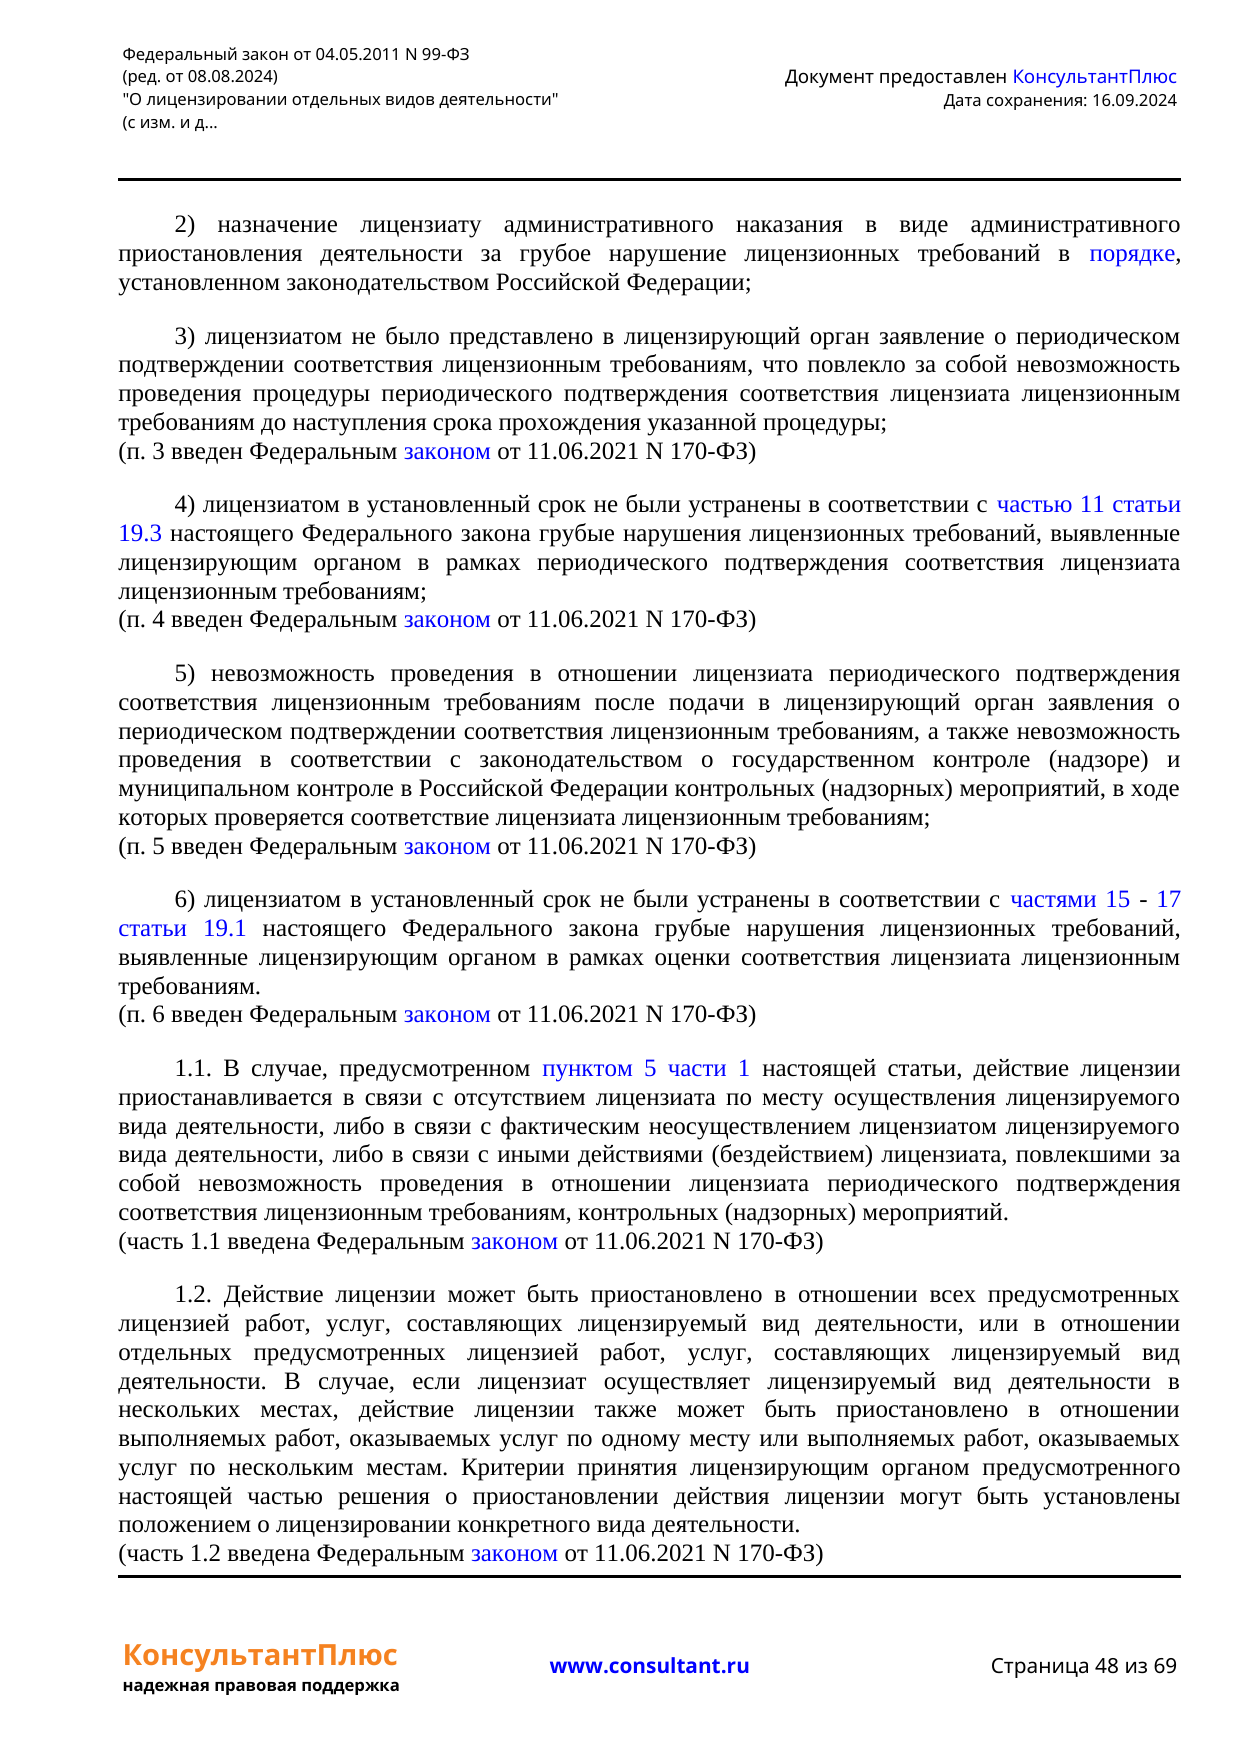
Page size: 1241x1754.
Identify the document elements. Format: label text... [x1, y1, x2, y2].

text 3) лицензиатом не было представлено в лицензирующий орган заявление о периодическом подтверждении соответствия лицензионным требованиям, что повлекло за собой невозможность проведения процедуры периодического подтверждения соответствия лицензиата лицензионным требованиям до наступления срока прохождения указанной процедуры; [118, 321, 1181, 436]
text (часть 1.1 введена Федеральным законом от 11.06.2021 N 170-ФЗ) [118, 1226, 1181, 1254]
text 2) назначение лицензиату административного наказания в виде административного приостановления деятельности за грубое нарушение лицензионных требований в порядке, установленном законодательством Российской Федерации; [118, 209, 1181, 296]
text 5) невозможность проведения в отношении лицензиата периодического подтверждения соответствия лицензионным требованиям после подачи в лицензирующий орган заявления о периодическом подтверждении соответствия лицензионным требованиям, а также невозможность проведения в соответствии с законодательством о государственном контроле (надзоре) и муниципальном контроле в Российской Федерации контрольных (надзорных) мероприятий, в ходе которых проверяется соответствие лицензиата лицензионным требованиям; [118, 658, 1181, 831]
text 6) лицензиатом в установленный срок не были устранены в соответствии с частями 15 - 17 статьи 19.1 настоящего Федерального закона грубые нарушения лицензионных требований, выявленные лицензирующим органом в рамках оценки соответствия лицензиата лицензионным требованиям. [118, 884, 1181, 999]
text (п. 5 введен Федеральным законом от 11.06.2021 N 170-ФЗ) [118, 831, 1181, 859]
text 1.1. В случае, предусмотренном пунктом 5 части 1 настоящей статьи, действие лицензии приостанавливается в связи с отсутствием лицензиата по месту осуществления лицензируемого вида деятельности, либо в связи с фактическим неосуществлением лицензиатом лицензируемого вида деятельности, либо в связи с иными действиями (бездействием) лицензиата, повлекшими за собой невозможность проведения в отношении лицензиата периодического подтверждения соответствия лицензионным требованиям, контрольных (надзорных) мероприятий. [118, 1053, 1181, 1226]
text 1.2. Действие лицензии может быть приостановлено в отношении всех предусмотренных лицензией работ, услуг, составляющих лицензируемый вид деятельности, или в отношении отдельных предусмотренных лицензией работ, услуг, составляющих лицензируемый вид деятельности. В случае, если лицензиат осуществляет лицензируемый вид деятельности в нескольких местах, действие лицензии также может быть приостановлено в отношении выполняемых работ, оказываемых услуг по одному месту или выполняемых работ, оказываемых услуг по нескольким местам. Критерии принятия лицензирующим органом предусмотренного настоящей частью решения о приостановлении действия лицензии могут быть установлены положением о лицензировании конкретного вида деятельности. [118, 1279, 1181, 1538]
text (п. 6 введен Федеральным законом от 11.06.2021 N 170-ФЗ) [118, 999, 1181, 1028]
text (часть 1.2 введена Федеральным законом от 11.06.2021 N 170-ФЗ) [118, 1538, 1181, 1567]
text (п. 3 введен Федеральным законом от 11.06.2021 N 170-ФЗ) [118, 436, 1181, 464]
text (п. 4 введен Федеральным законом от 11.06.2021 N 170-ФЗ) [118, 604, 1181, 633]
text 4) лицензиатом в установленный срок не были устранены в соответствии с частью 11 статьи 19.3 настоящего Федерального закона грубые нарушения лицензионных требований, выявленные лицензирующим органом в рамках периодического подтверждения соответствия лицензиата лицензионным требованиям; [118, 489, 1181, 604]
